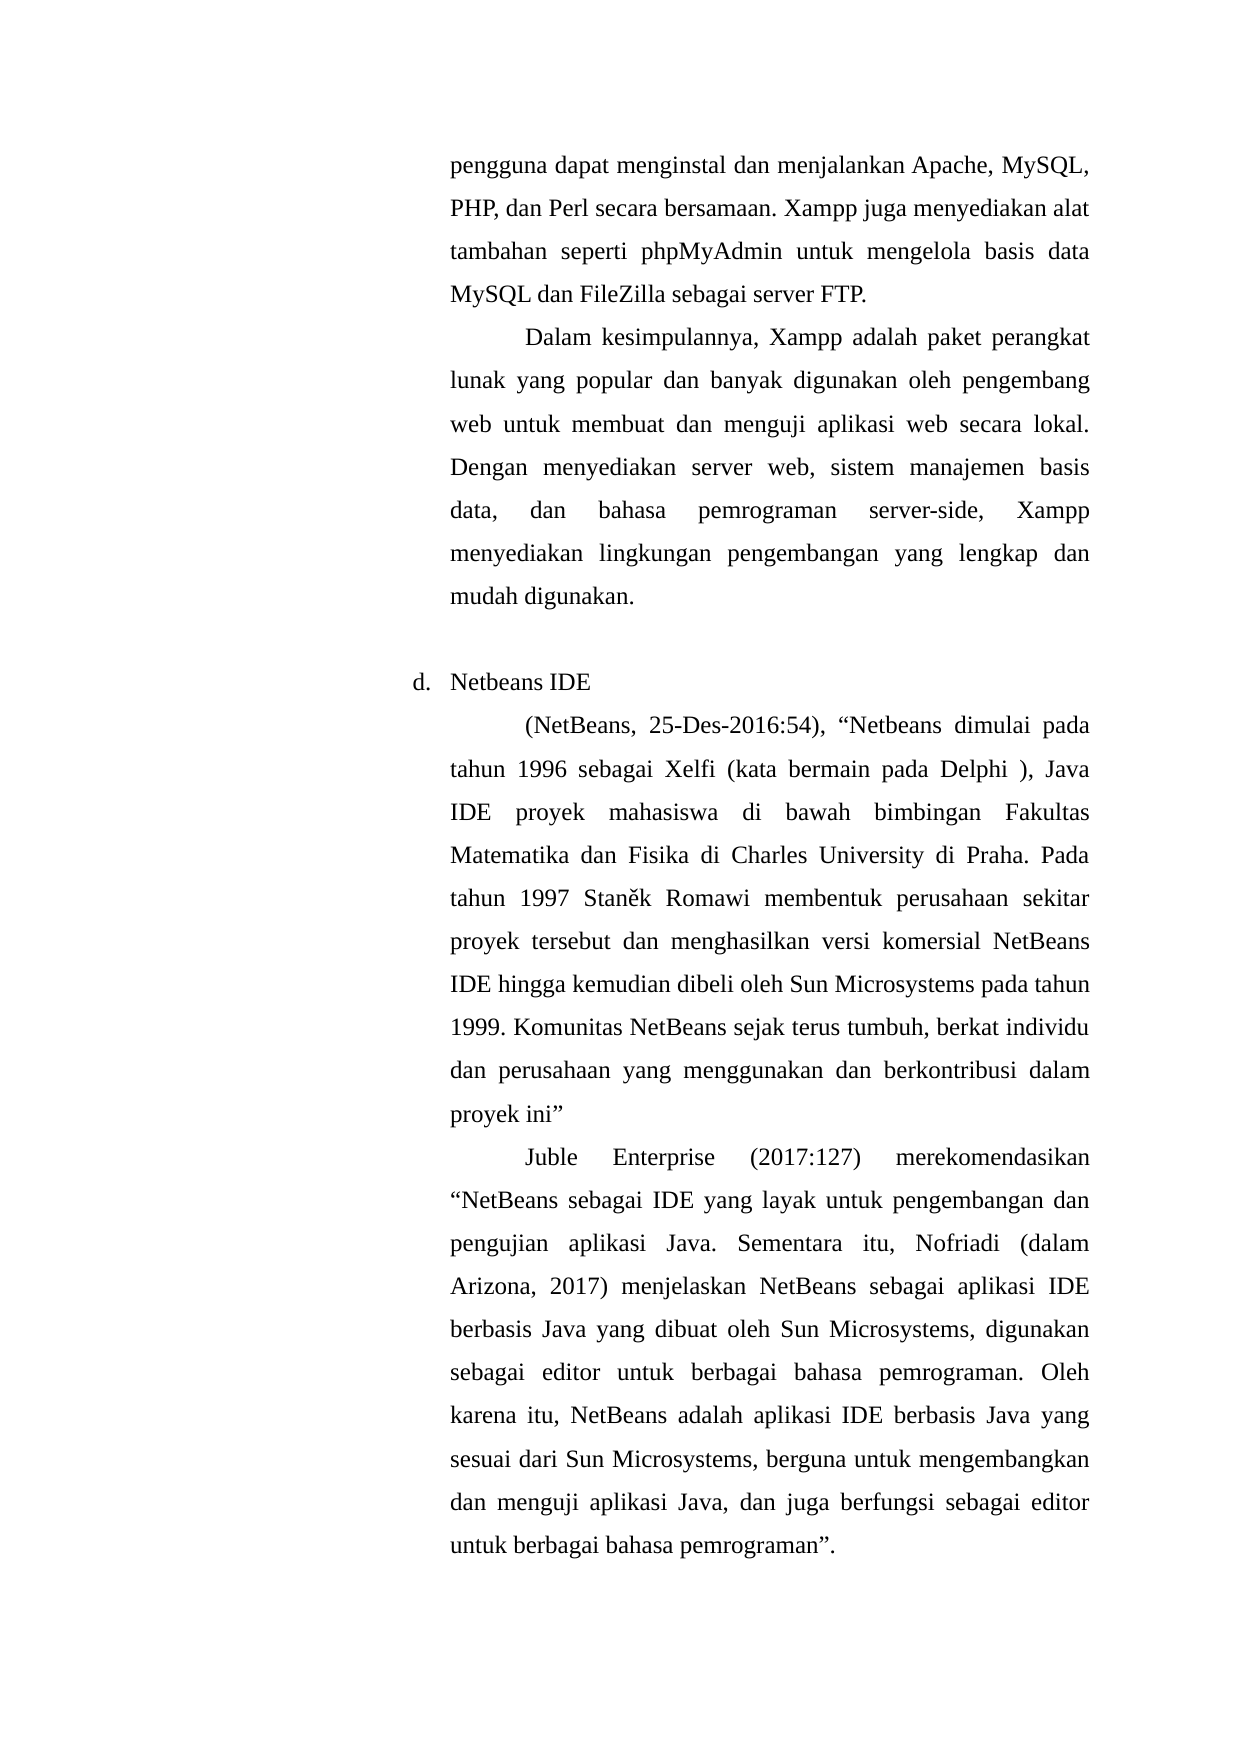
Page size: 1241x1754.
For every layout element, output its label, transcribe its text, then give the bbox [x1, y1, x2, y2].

list (NetBeans, 25-Des-2016:54), “Netbeans dimulai pada tahun 1996 sebagai Xelfi (kata bermain pada Delphi ), Java IDE proyek mahasiswa di bawah bimbingan Fakultas Matematika dan Fisika di Charles University di Praha. Pada tahun 1997 Staněk Romawi membentuk perusahaan sekitar proyek tersebut dan menghasilkan versi komersial NetBeans IDE hingga kemudian dibeli oleh Sun Microsystems pada tahun 1999. Komunitas NetBeans sejak terus tumbuh, berkat individu dan perusahaan yang menggunakan dan berkontribusi dalam proyek ini” [450, 711, 1090, 1127]
list Dalam kesimpulannya, Xampp adalah paket perangkat lunak yang popular dan banyak digunakan oleh pengembang web untuk membuat dan menguji aplikasi web secara lokal. Dengan menyediakan server web, sistem manajemen basis data, dan bahasa pemrograman server-side, Xampp menyediakan lingkungan pengembangan yang lengkap dan mudah digunakan. [450, 322, 1090, 610]
list Juble Enterprise (2017:127) merekomendasikan “NetBeans sebagai IDE yang layak untuk pengembangan dan pengujian aplikasi Java. Sementara itu, Nofriadi (dalam Arizona, 2017) menjelaskan NetBeans sebagai aplikasi IDE berbasis Java yang dibuat oleh Sun Microsystems, digunakan sebagai editor untuk berbagai bahasa pemrograman. Oleh karena itu, NetBeans adalah aplikasi IDE berbasis Java yang sesuai dari Sun Microsystems, berguna untuk mengembangkan dan menguji aplikasi Java, dan juga berfungsi sebagai editor untuk berbagai bahasa pemrograman”. [450, 1142, 1090, 1559]
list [450, 150, 1090, 308]
list Netbeans IDE [412, 667, 1090, 696]
